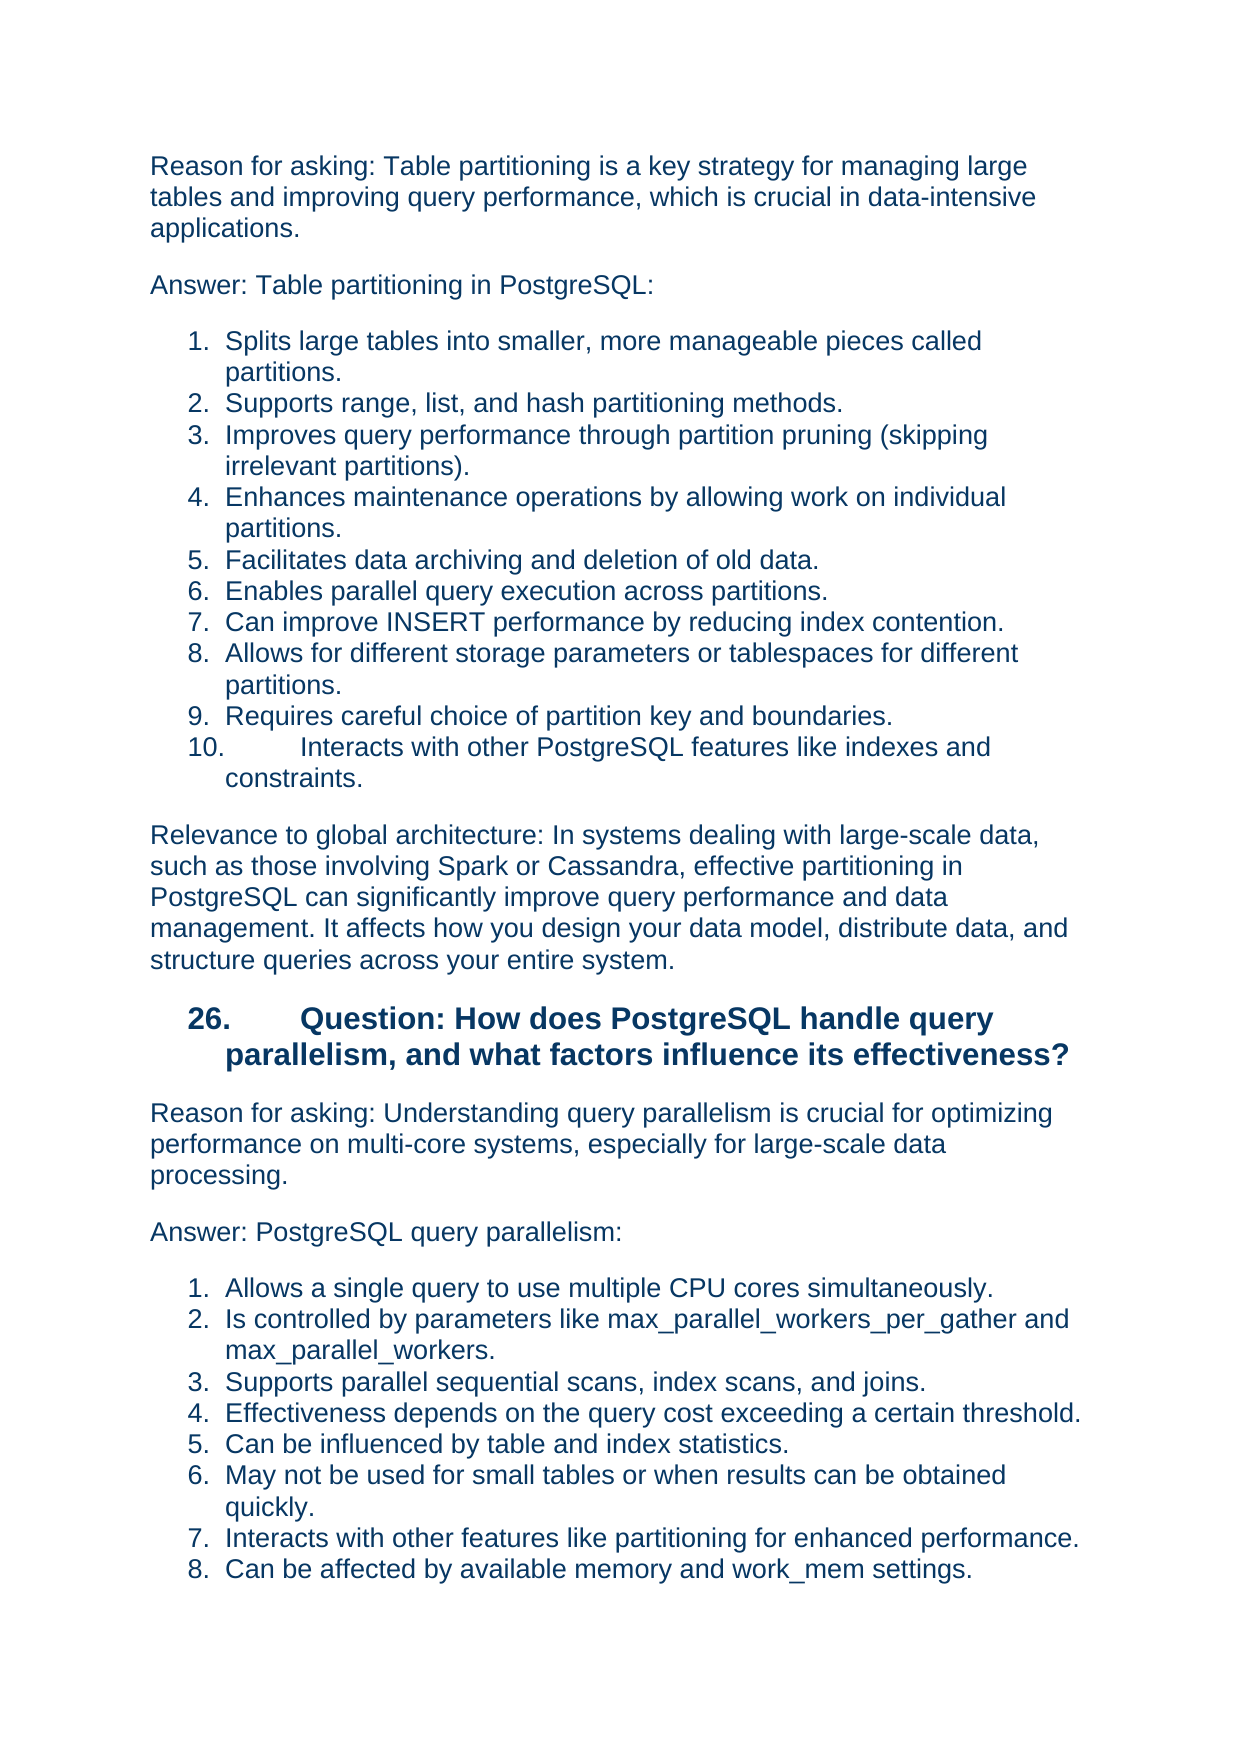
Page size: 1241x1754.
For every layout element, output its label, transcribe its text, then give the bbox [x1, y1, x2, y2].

list Supports range, list, and hash partitioning methods. [187, 387, 1090, 419]
list May not be used for small tables or when results can be obtained quickly. [187, 1459, 1090, 1522]
list Requires careful choice of partition key and boundaries. [187, 700, 1090, 731]
list Improves query performance through partition pruning (skipping irrelevant partitions). [187, 419, 1090, 481]
text Answer: PostgreSQL query parallelism: [150, 1216, 1090, 1247]
text Reason for asking: Table partitioning is a key strategy for managing large tables and improving query performance, which is crucial in data-intensive applications. [150, 150, 1090, 244]
list Interacts with other features like partitioning for enhanced performance. [187, 1522, 1090, 1553]
list Effectiveness depends on the query cost exceeding a certain threshold. [187, 1397, 1090, 1428]
list Allows for different storage parameters or tablespaces for different partitions. [187, 637, 1090, 700]
list Allows a single query to use multiple CPU cores simultaneously. [187, 1272, 1090, 1303]
list Supports parallel sequential scans, index scans, and joins. [187, 1366, 1090, 1397]
list Is controlled by parameters like max_parallel_workers_per_gather and max_parallel_workers. [187, 1303, 1090, 1366]
list Can improve INSERT performance by reducing index contention. [187, 606, 1090, 637]
text Answer: Table partitioning in PostgreSQL: [150, 269, 1090, 300]
list Enables parallel query execution across partitions. [187, 575, 1090, 606]
list Enhances maintenance operations by allowing work on individual partitions. [187, 481, 1090, 544]
text Relevance to global architecture: In systems dealing with large-scale data, such as those involving Spark or Cassandra, effective partitioning in PostgreSQL can significantly improve query performance and data management. It affects how you design your data model, distribute data, and structure queries across your entire system. [150, 819, 1090, 975]
list Splits large tables into smaller, more manageable pieces called partitions. [187, 325, 1090, 387]
list Facilitates data archiving and deletion of old data. [187, 544, 1090, 575]
text Reason for asking: Understanding query parallelism is crucial for optimizing performance on multi-core systems, especially for large-scale data processing. [150, 1097, 1090, 1191]
list Interacts with other PostgreSQL features like indexes and constraints. [187, 731, 1090, 794]
list Can be affected by available memory and work_mem settings. [187, 1553, 1090, 1584]
list Can be influenced by table and index statistics. [187, 1428, 1090, 1459]
list Question: How does PostgreSQL handle query parallelism, and what factors influence its effectiveness? [187, 1000, 1090, 1072]
